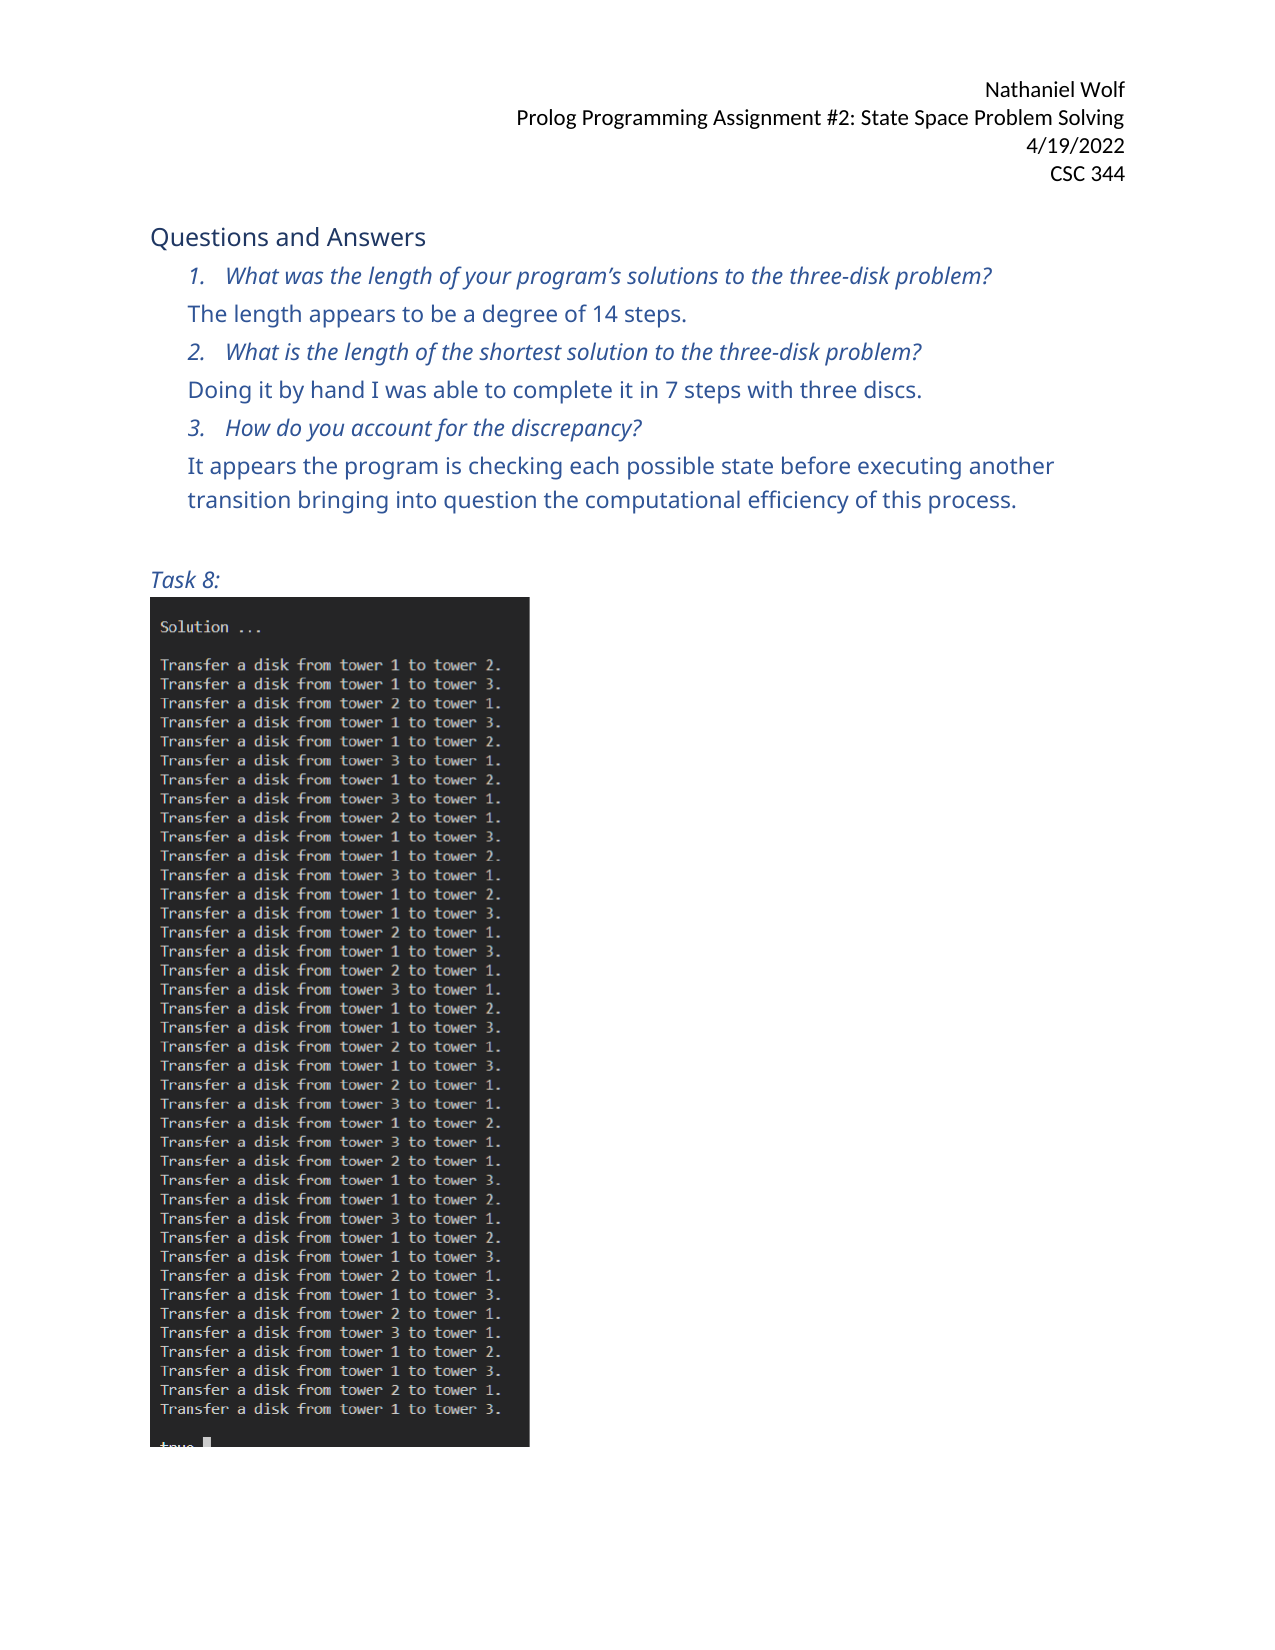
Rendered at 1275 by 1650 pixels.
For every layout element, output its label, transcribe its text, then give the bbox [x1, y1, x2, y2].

subtitle What was the length of your program’s solutions to the three-disk problem? [187, 260, 1125, 291]
subtitle Questions and Answers [150, 219, 1125, 253]
picture [150, 597, 530, 1447]
subtitle Doing it by hand I was able to complete it in 7 steps with three discs. [150, 374, 1125, 405]
subtitle The length appears to be a degree of 14 steps. [150, 298, 1125, 329]
subtitle Task 8: [150, 564, 1125, 595]
subtitle What is the length of the shortest solution to the three-disk problem? [187, 336, 1125, 367]
subtitle It appears the program is checking each possible state before executing another transition bringing into question the computational efficiency of this process. [187, 450, 1125, 515]
subtitle How do you account for the discrepancy? [187, 412, 1125, 443]
